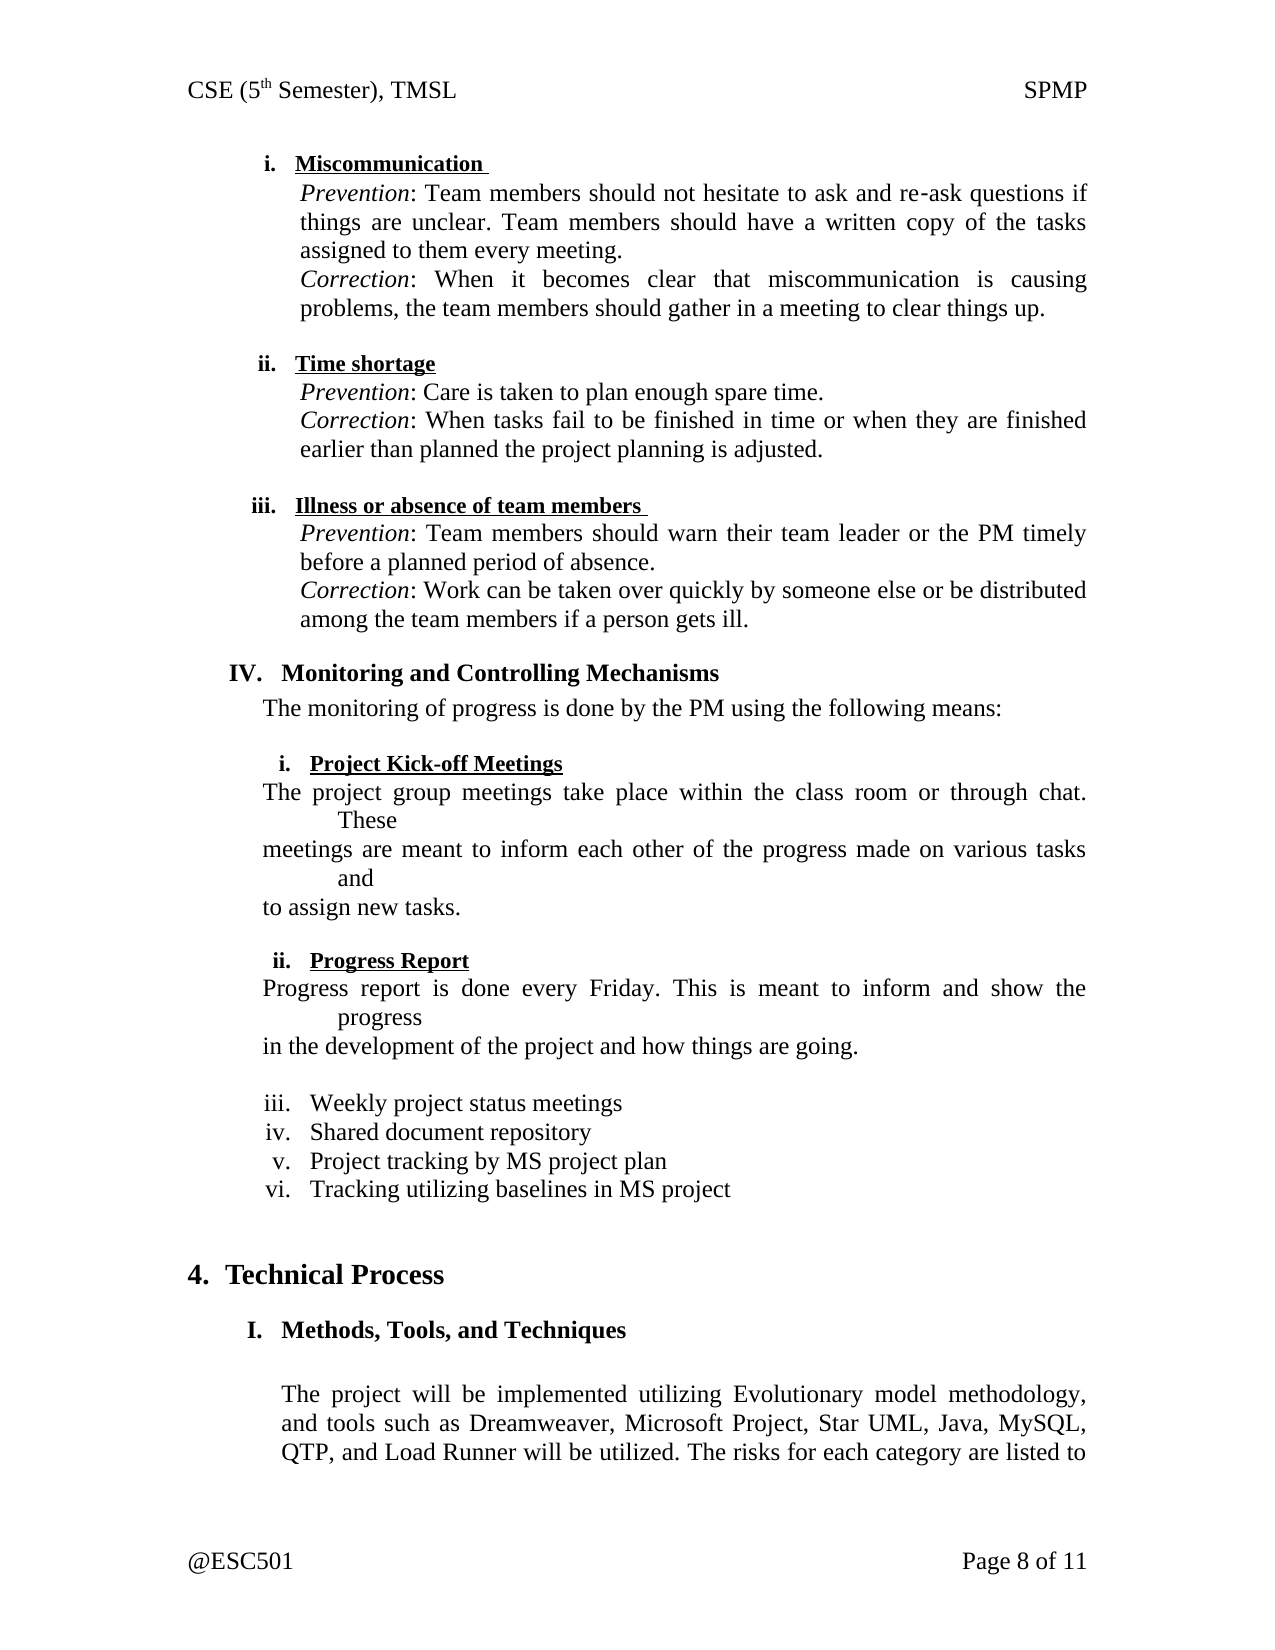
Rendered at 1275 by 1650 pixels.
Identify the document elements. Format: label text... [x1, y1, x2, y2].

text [281, 1379, 1087, 1466]
list Prevention: Care is taken to plan enough spare time. [300, 377, 1087, 405]
list Tracking utilizing baselines in MS project [291, 1174, 1087, 1203]
list Correction: When it becomes clear that miscommunication is causing problems, the team members should gather in a meeting to clear things up. [300, 264, 1087, 322]
text in the development of the project and how things are going. [262, 1031, 1087, 1059]
list Correction: When tasks fail to be finished in time or when they are finished earlier than planned the project planning is adjusted. [300, 405, 1087, 463]
subtitle Miscommunication [276, 150, 1087, 176]
subtitle Time shortage [276, 350, 1087, 377]
list Prevention: Team members should not hesitate to ask and re‐ask questions if things are unclear. Team members should have a written copy of the tasks assigned to them every meeting. [300, 176, 1087, 264]
subtitle Monitoring and Controlling Mechanisms [262, 658, 1087, 687]
list Correction: Work can be taken over quickly by someone else or be distributed among the team members if a person gets ill. [300, 576, 1087, 633]
subtitle Illness or absence of team members [276, 492, 1087, 518]
text The monitoring of progress is done by the PM using the following means: [262, 693, 1087, 722]
subtitle Technical Process [187, 1257, 1087, 1291]
text Progress report is done every Friday. This is meant to inform and show the progress [262, 973, 1087, 1031]
text The project group meetings take place within the class room or through chat. These [262, 777, 1087, 834]
list Project tracking by MS project plan [291, 1146, 1087, 1174]
subtitle Progress Report [291, 947, 1087, 973]
text to assign new tasks. [262, 892, 1087, 921]
text meetings are meant to inform each other of the progress made on various tasks and [262, 834, 1087, 892]
list Prevention: Team members should warn their team leader or the PM timely before a planned period of absence. [300, 518, 1087, 576]
subtitle Methods, Tools, and Techniques [262, 1316, 1087, 1373]
list Shared document repository [291, 1117, 1087, 1146]
list Weekly project status meetings [291, 1088, 1087, 1117]
subtitle Project Kick-off Meetings [291, 751, 1087, 777]
